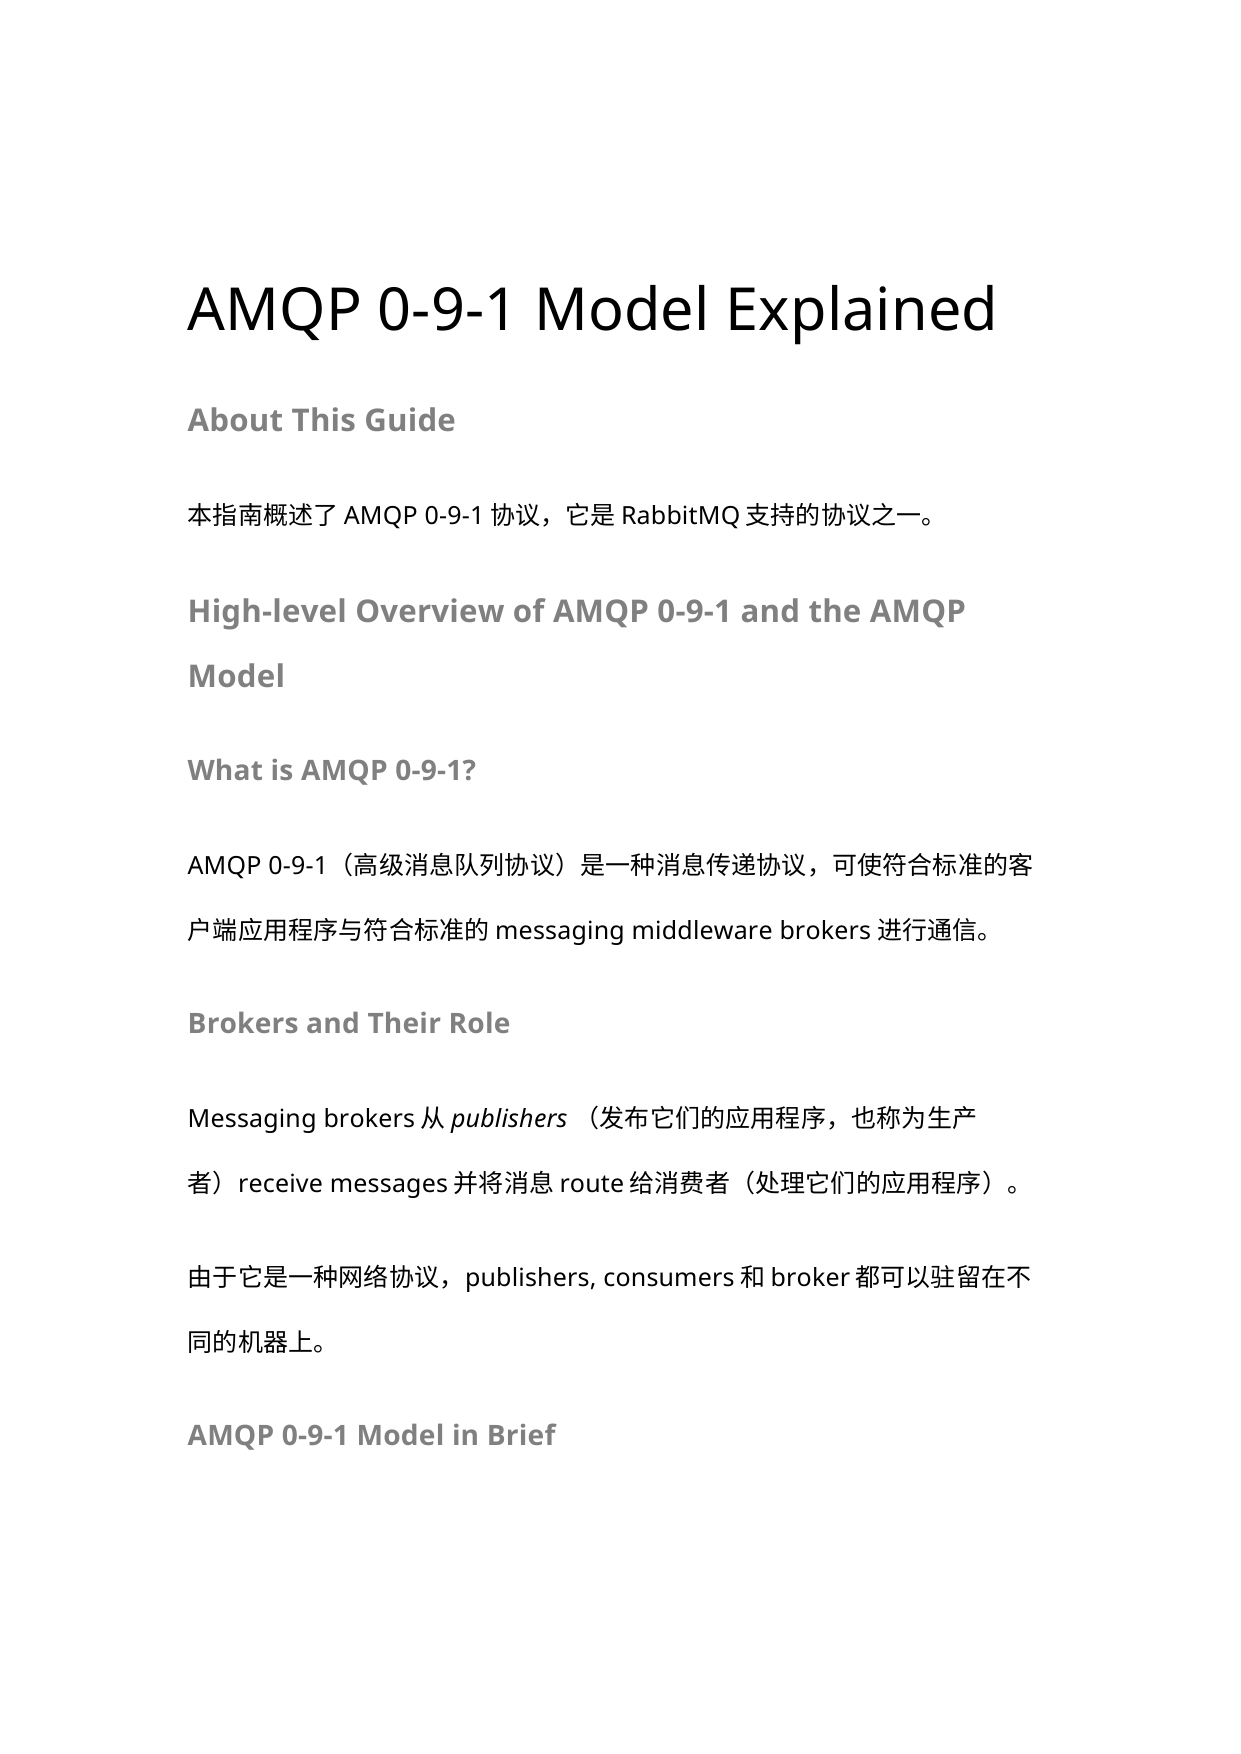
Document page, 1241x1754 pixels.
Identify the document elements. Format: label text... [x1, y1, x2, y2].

text 本指南概述了AMQP 0-9-1协议，它是RabbitMQ支持的协议之一。 [187, 481, 1053, 546]
text About This Guide [187, 387, 1053, 452]
text High-level Overview of AMQP 0-9-1 and the AMQP Model [187, 577, 1053, 707]
text 由于它是一种网络协议，publishers, consumers和broker都可以驻留在不同的机器上。 [187, 1243, 1053, 1373]
text AMQP 0-9-1（高级消息队列协议）是一种消息传递协议，可使符合标准的客户端应用程序与符合标准的messaging middleware brokers进行通信。 [187, 831, 1053, 961]
text What is AMQP 0-9-1? [187, 737, 1053, 802]
text Messaging brokers从publishers （发布它们的应用程序，也称为生产者）receive messages并将消息route给消费者（处理它们的应用程序）。 [187, 1084, 1053, 1214]
text AMQP 0-9-1 Model Explained [187, 258, 1053, 356]
text Brokers and Their Role [187, 990, 1053, 1055]
text AMQP 0-9-1 Model in Brief [187, 1402, 1053, 1467]
